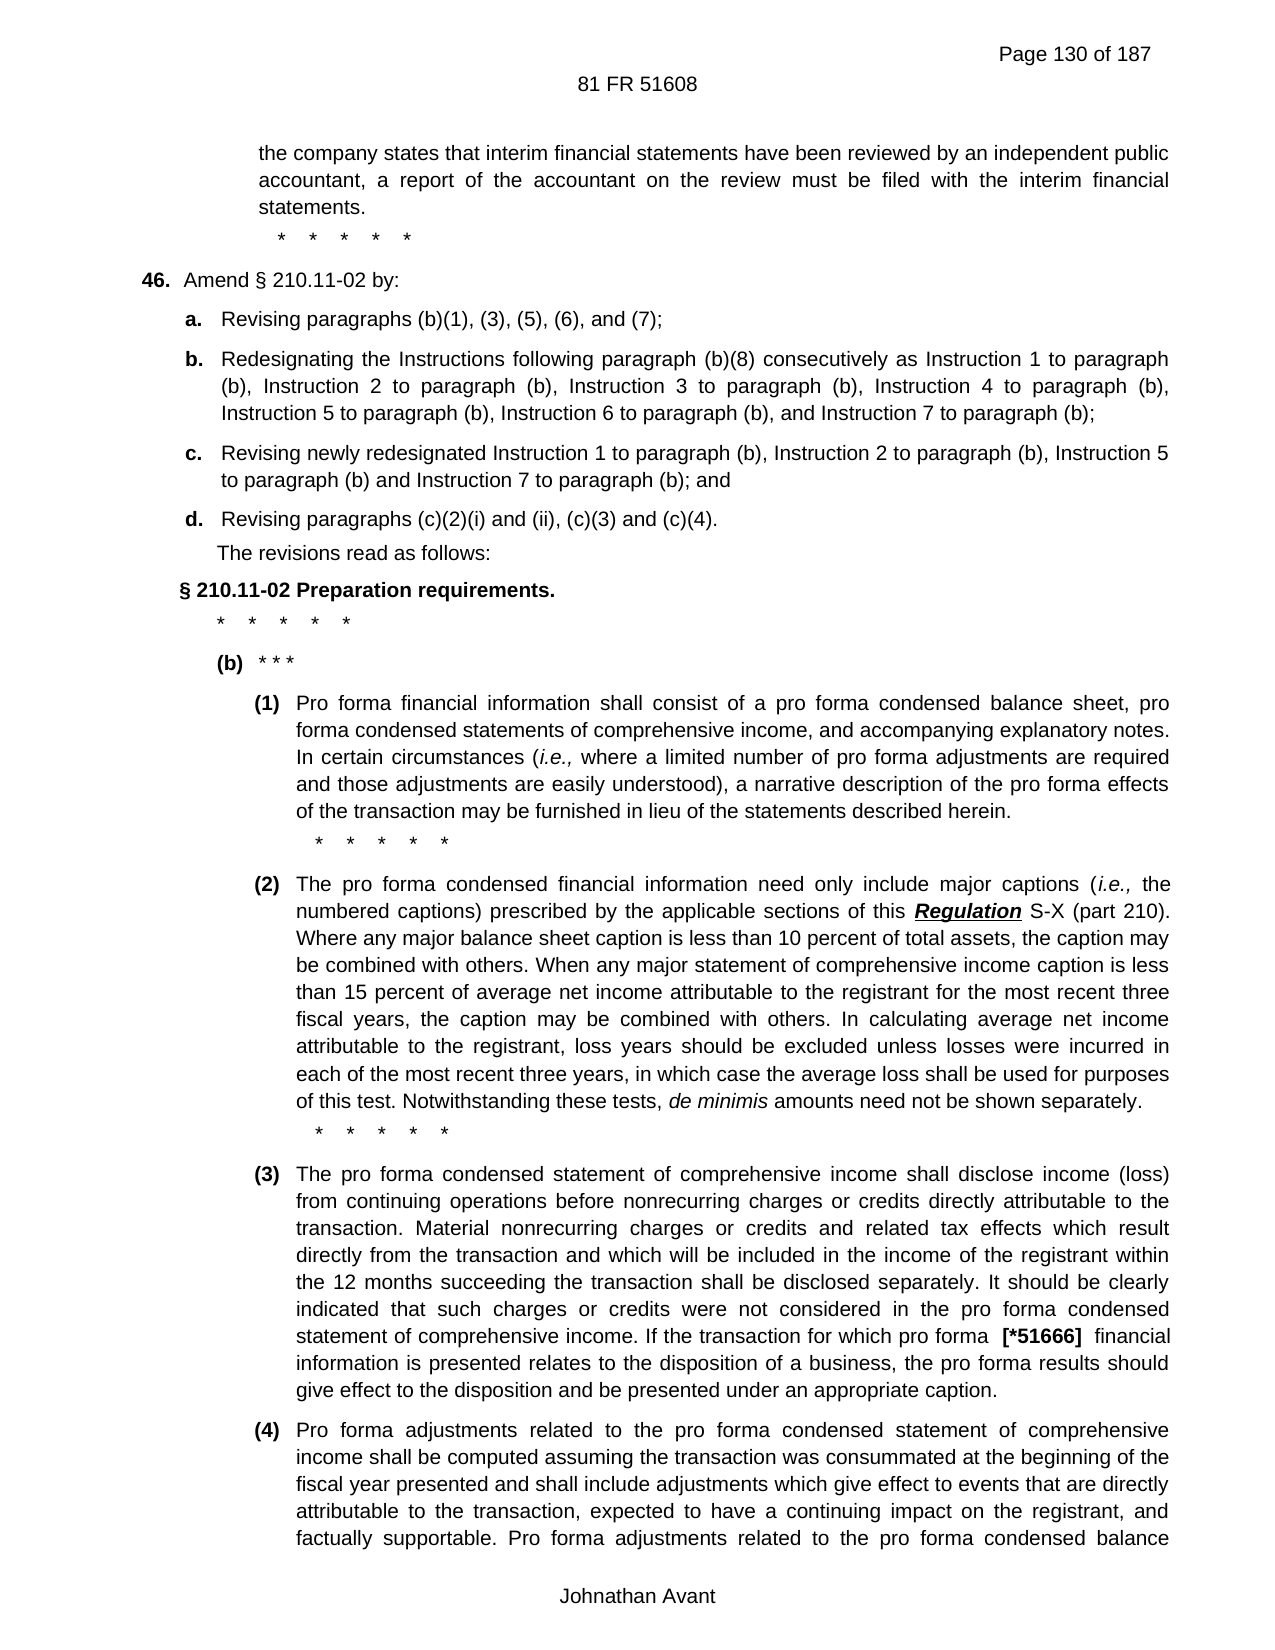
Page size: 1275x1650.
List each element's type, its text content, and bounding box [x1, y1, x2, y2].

list Pro forma financial information shall consist of a pro forma condensed balance sheet, pro forma condensed statements of comprehensive income, and accompanying explanatory notes. In certain circumstances (i.e., where a limited number of pro forma adjustments are required and those adjustments are easily understood), a narrative description of the pro forma effects of the transaction may be furnished in lieu of the statements described herein. [254, 687, 1171, 823]
list The pro forma condensed financial information need only include major captions (i.e., the numbered captions) prescribed by the applicable sections of this Regulation S-X (part 210). Where any major balance sheet caption is less than 10 percent of total assets, the caption may be combined with others. When any major statement of comprehensive income caption is less than 15 percent of average net income attributable to the registrant for the most recent three fiscal years, the caption may be combined with others. In calculating average net income attributable to the registrant, loss years should be excluded unless losses were incurred in each of the most recent three years, in which case the average loss shall be used for purposes of this test. Notwithstanding these tests, de minimis amounts need not be shown separately. [254, 869, 1171, 1112]
list Revising newly redesignated Instruction 1 to paragraph (b), Instruction 2 to paragraph (b), Instruction 5 to paragraph (b) and Instruction 7 to paragraph (b); and [179, 437, 1171, 492]
text * * * * * [292, 829, 1171, 856]
list Revising paragraphs (c)(2)(i) and (ii), (c)(3) and (c)(4). [179, 504, 1171, 531]
text * * * * * [292, 1119, 1171, 1146]
text The revisions read as follows: [217, 537, 1171, 564]
list * * * [217, 648, 1171, 675]
list Revising paragraphs (b)(1), (3), (5), (6), and (7); [179, 304, 1171, 331]
text * * * * * [254, 225, 1171, 252]
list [254, 1414, 1171, 1550]
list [217, 137, 1171, 219]
list ements. [179, 577, 1171, 602]
list The pro forma condensed statement of comprehensive income shall disclose income (loss) from continuing operations before nonrecurring charges or credits directly attributable to the transaction. Material nonrecurring charges or credits and related tax effects which result directly from the transaction and which will be included in the income of the registrant within the 12 months succeeding the transaction shall be disclosed separately. It should be clearly indicated that such charges or credits were not considered in the pro forma condensed statement of comprehensive income. If the transaction for which pro forma [*51666] financial information is presented relates to the disposition of a business, the pro forma results should give effect to the disposition and be presented under an appropriate caption. [254, 1158, 1171, 1402]
list Amend § 210.11-02 by: [142, 264, 1171, 292]
text * * * * * [217, 608, 1171, 635]
list Redesignating the Instructions following paragraph (b)(8) consecutively as Instruction 1 to paragraph (b), Instruction 2 to paragraph (b), Instruction 3 to paragraph (b), Instruction 4 to paragraph (b), Instruction 5 to paragraph (b), Instruction 6 to paragraph (b), and Instruction 7 to paragraph (b); [179, 344, 1171, 425]
